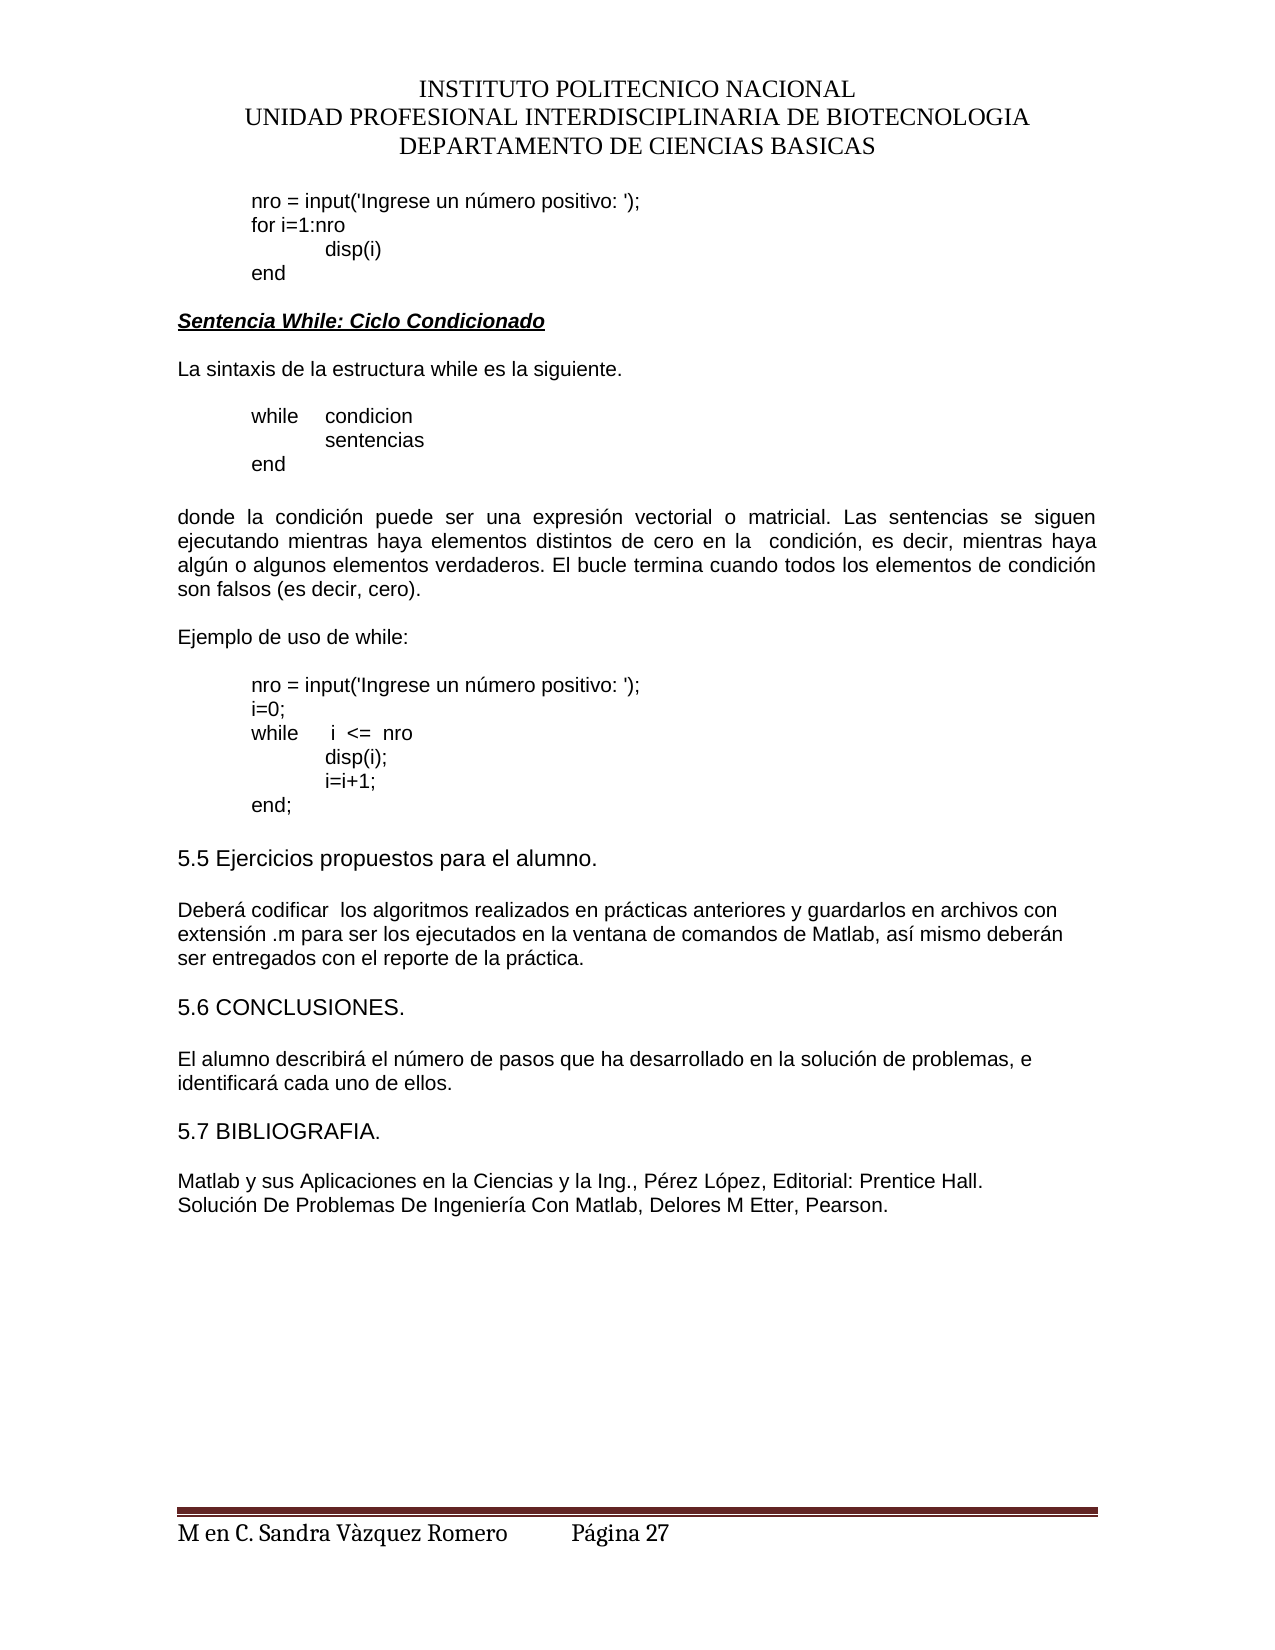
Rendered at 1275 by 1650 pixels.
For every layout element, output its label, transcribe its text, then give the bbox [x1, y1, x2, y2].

text nro = input('Ingrese un número positivo: '); [177, 673, 1098, 697]
text disp(i); [177, 744, 1098, 768]
text for i=1:nro [177, 213, 1098, 237]
text end; [177, 792, 1098, 816]
text Sentencia While: Ciclo Condicionado [177, 308, 1098, 332]
text donde la condición puede ser una expresión vectorial o matricial. Las sentencias se siguen ejecutando mientras haya elementos distintos de cero en la condición, es decir, mientras haya algún o algunos elementos verdaderos. El bucle termina cuando todos los elementos de condición son falsos (es decir, cero). [177, 505, 1098, 601]
text 5.6 CONCLUSIONES. [177, 994, 1098, 1020]
text Solución De Problemas De Ingeniería Con Matlab, Delores M Etter, Pearson. [177, 1193, 1098, 1217]
text Matlab y sus Aplicaciones en la Ciencias y la Ing., Pérez López, Editorial: Prentice Hall. [177, 1169, 1098, 1193]
text i=i+1; [177, 768, 1098, 792]
text 5.7 BIBLIOGRAFIA. [177, 1118, 1098, 1145]
text end [177, 261, 1098, 284]
text nro = input('Ingrese un número positivo: '); [177, 189, 1098, 213]
text i=0; [177, 697, 1098, 721]
text El alumno describirá el número de pasos que ha desarrollado en la solución de problemas, e identificará cada uno de ellos. [177, 1046, 1098, 1094]
text disp(i) [177, 237, 1098, 261]
text while i <= nro [177, 721, 1098, 744]
text sentencias [251, 428, 1098, 452]
text La sintaxis de la estructura while es la siguiente. [177, 356, 1098, 380]
text Deberá codificar los algoritmos realizados en prácticas anteriores y guardarlos en archivos con extensión .m para ser los ejecutados en la ventana de comandos de Matlab, así mismo deberán ser entregados con el reporte de la práctica. [177, 898, 1098, 970]
text while condicion [177, 404, 1098, 428]
text 5.5 Ejercicios propuestos para el alumno. [177, 845, 1098, 872]
text end [177, 452, 1098, 476]
text Ejemplo de uso de while: [177, 625, 1098, 649]
